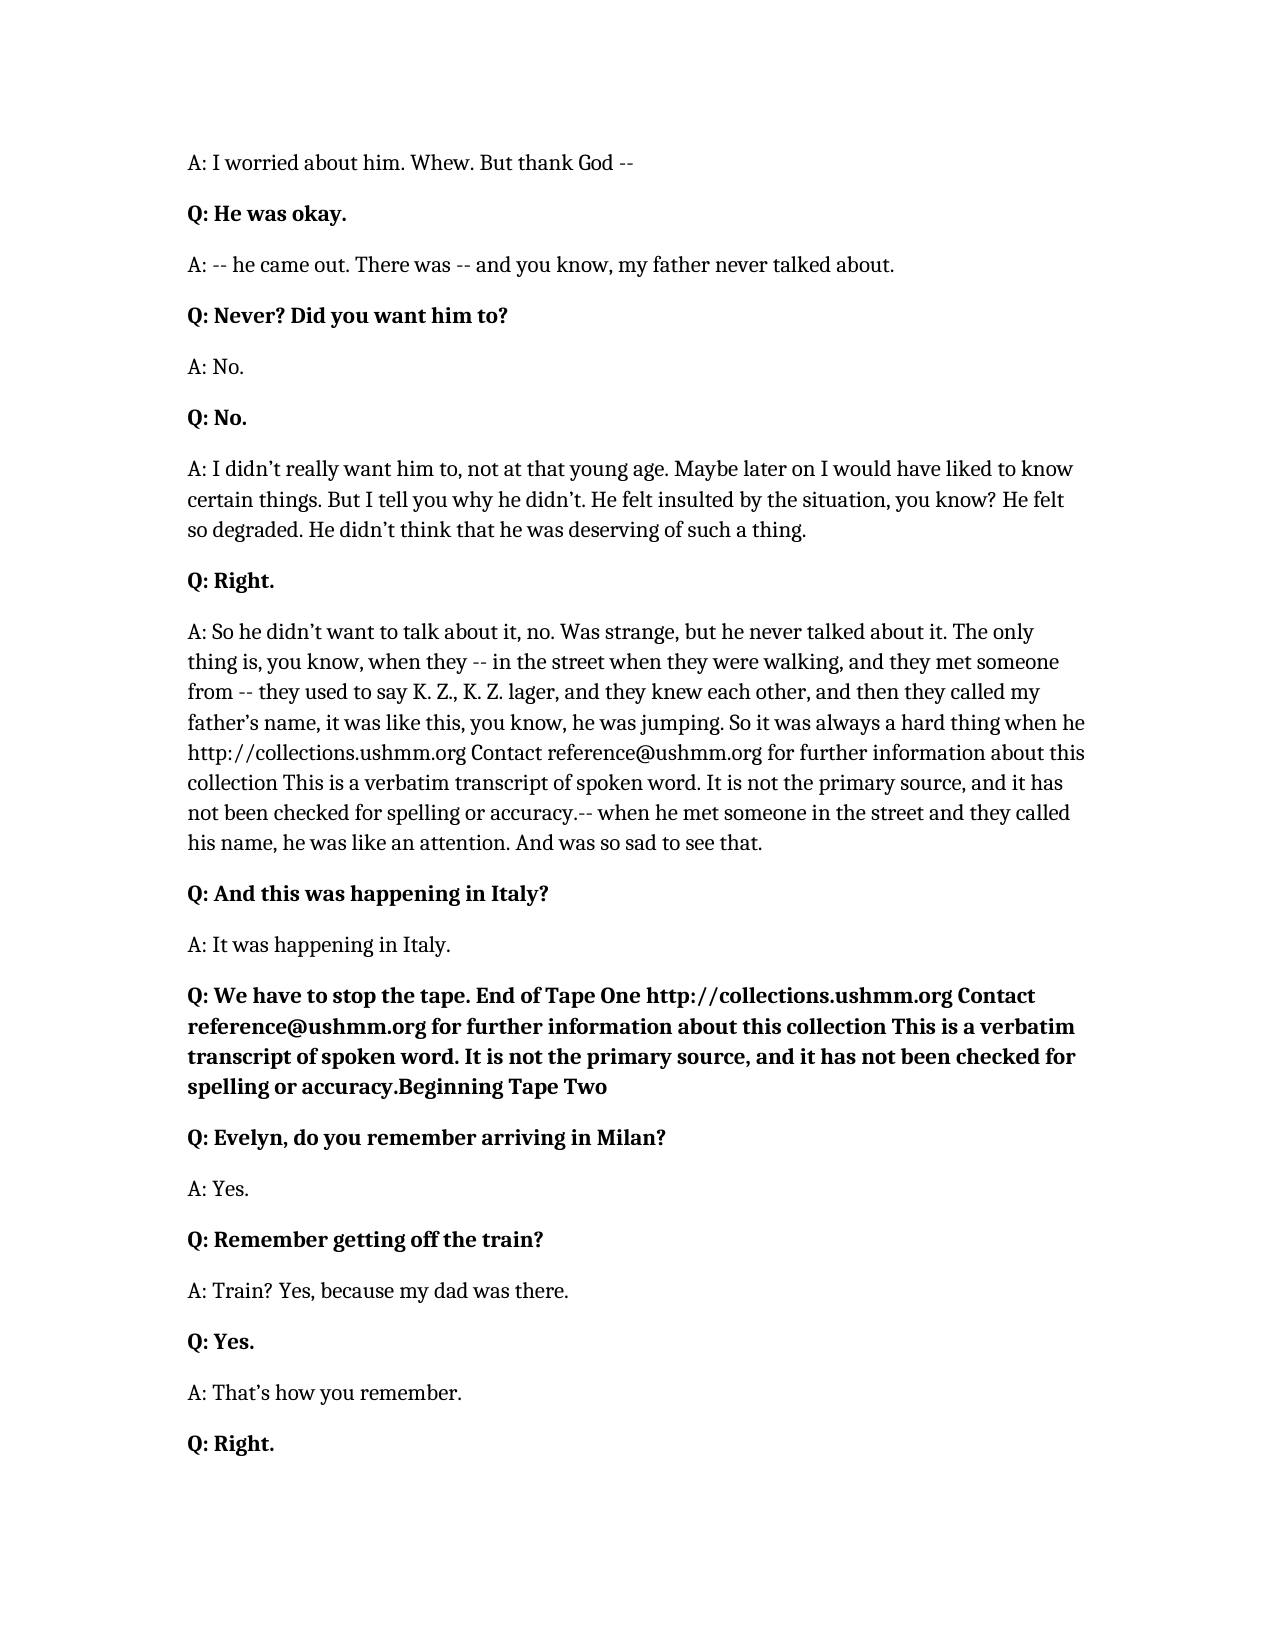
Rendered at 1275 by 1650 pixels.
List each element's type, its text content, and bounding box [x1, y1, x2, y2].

text Q: Yes. [187, 1329, 1087, 1356]
text Q: Never? Did you want him to? [187, 303, 1087, 329]
text Q: Right. [187, 1431, 1087, 1458]
text A: That’s how you remember. [187, 1380, 1087, 1407]
text A: Train? Yes, because my dad was there. [187, 1278, 1087, 1304]
text A: So he didn’t want to talk about it, no. Was strange, but he never talked about it. The only thing is, you know, when they -- in the street when they were walking, and they met someone from -- they used to say K. Z., K. Z. lager, and they knew each other, and then they called my father’s name, it was like this, you know, he was jumping. So it was always a hard thing when he http://collections.ushmm.org Contact reference@ushmm.org for further information about this collection This is a verbatim transcript of spoken word. It is not the primary source, and it has not been checked for spelling or accuracy.-- when he met someone in the street and they called his name, he was like an attention. And was so sad to see that. [187, 619, 1087, 857]
text Q: We have to stop the tape. End of Tape One http://collections.ushmm.org Contact reference@ushmm.org for further information about this collection This is a verbatim transcript of spoken word. It is not the primary source, and it has not been checked for spelling or accuracy.Beginning Tape Two [187, 983, 1087, 1100]
text Q: Evelyn, do you remember arriving in Milan? [187, 1125, 1087, 1151]
text A: It was happening in Italy. [187, 932, 1087, 959]
text A: I didn’t really want him to, not at that young age. Maybe later on I would have liked to know certain things. But I tell you why he didn’t. He felt insulted by the situation, you know? He felt so degraded. He didn’t think that he was deserving of such a thing. [187, 456, 1087, 543]
text A: -- he came out. There was -- and you know, my father never talked about. [187, 252, 1087, 278]
text Q: He was okay. [187, 201, 1087, 227]
text A: Yes. [187, 1176, 1087, 1202]
text Q: Remember getting off the train? [187, 1227, 1087, 1253]
text A: I worried about him. Whew. But thank God -- [187, 150, 1087, 176]
text Q: No. [187, 405, 1087, 432]
text Q: And this was happening in Italy? [187, 881, 1087, 908]
text Q: Right. [187, 568, 1087, 594]
text A: No. [187, 354, 1087, 381]
